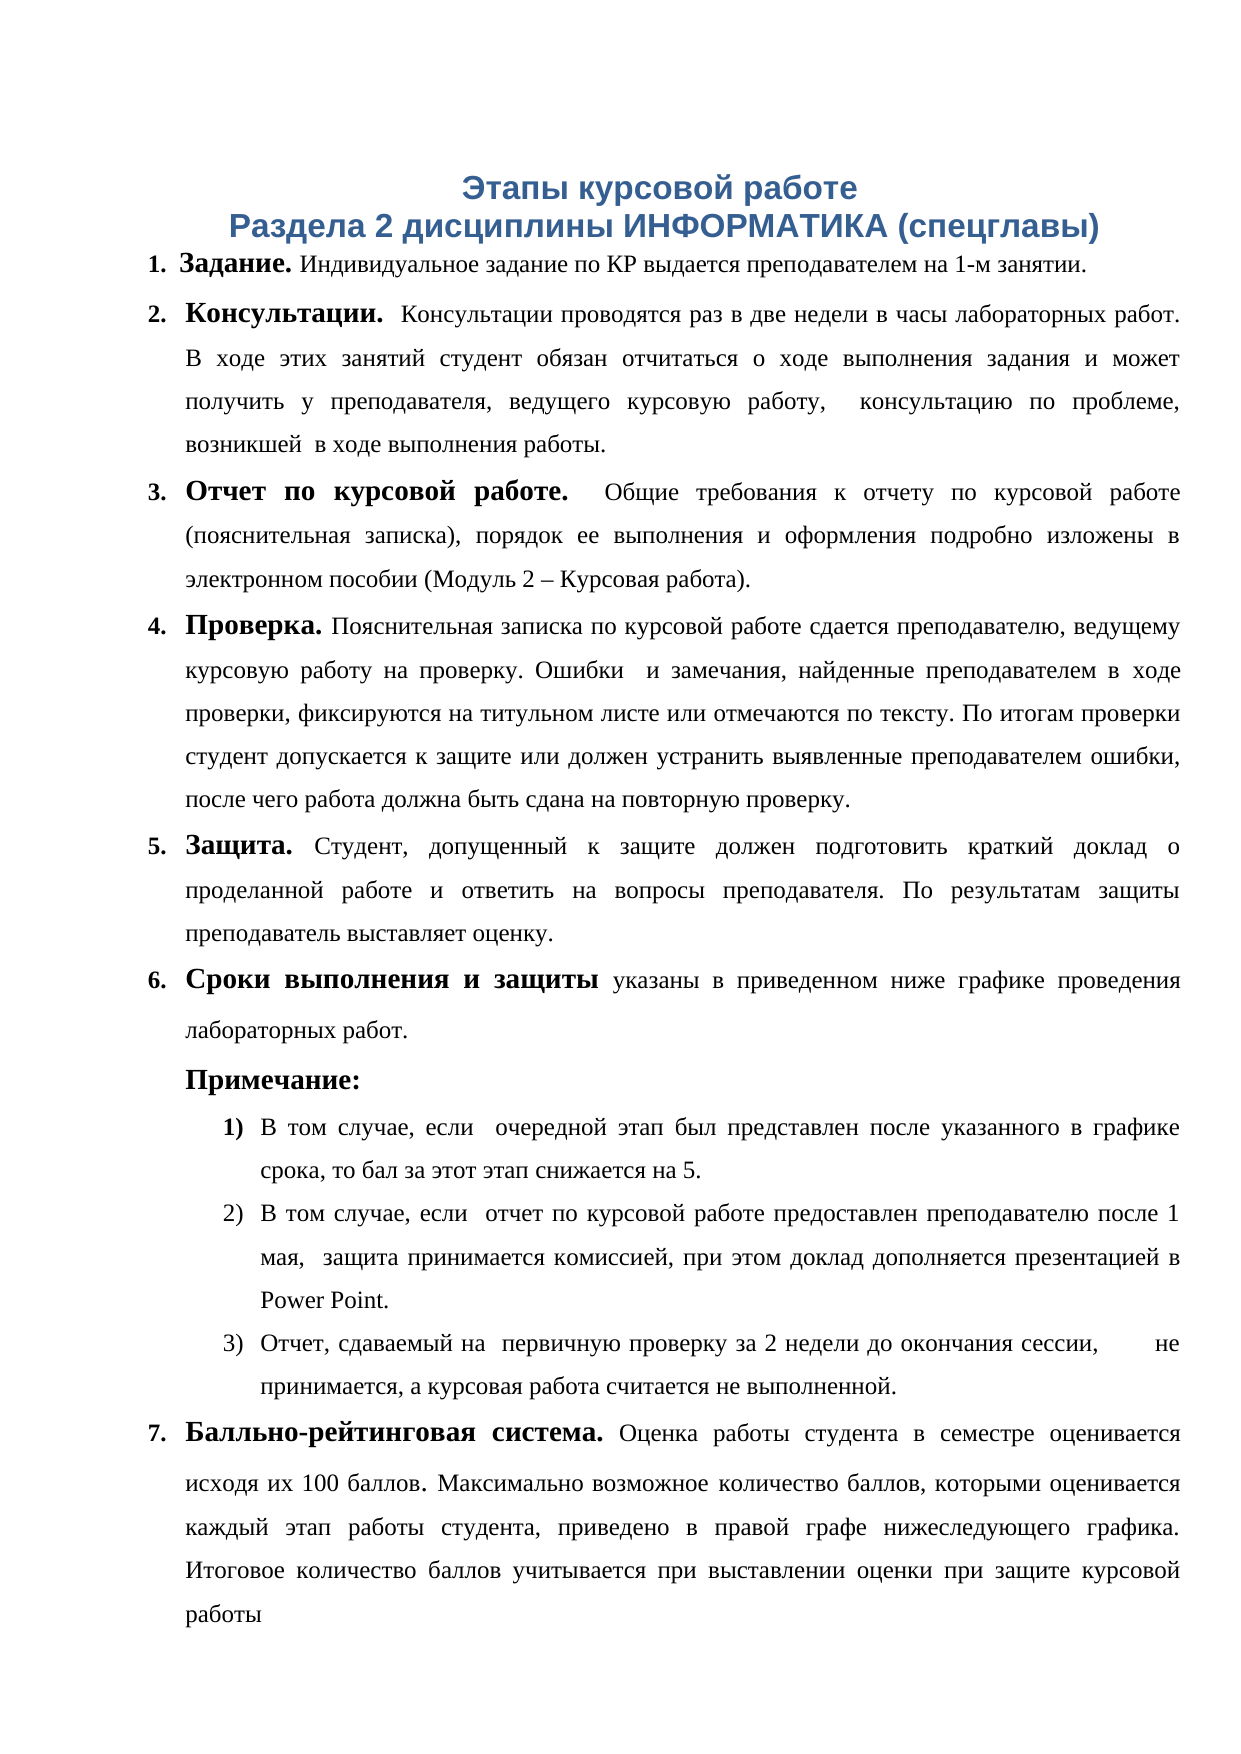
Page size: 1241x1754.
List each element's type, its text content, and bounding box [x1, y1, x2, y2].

list Балльно-рейтинговая система. Оценка работы студента в семестре оценивается исходя их 100 баллов. Максимально возможное количество баллов, которыми оценивается каждый этап работы студента, приведено в правой графе нижеследующего графика. Итоговое количество баллов учитывается при выставлении оценки при защите курсовой работы [148, 1414, 1181, 1627]
list В том случае, если очередной этап был представлен после указанного в графике срока, то бал за этот этап снижается на 5. [223, 1112, 1181, 1184]
list В том случае, если отчет по курсовой работе предоставлен преподавателю после 1 мая, защита принимается комиссией, при этом доклад дополняется презентацией в Power Point. [223, 1198, 1181, 1313]
list Консультации. Консультации проводятся раз в две недели в часы лабораторных работ. В ходе этих занятий студент обязан отчитаться о ходе выполнения задания и может получить у преподавателя, ведущего курсовую работу, консультацию по проблеме, возникшей в ходе выполнения работы. [148, 295, 1181, 458]
list Примечание: [185, 1062, 1181, 1096]
subtitle Этапы курсовой работе Раздела 2 дисциплины ИНФОРМАТИКА (спецглавы) [148, 168, 1181, 245]
list Проверка. Пояснительная записка по курсовой работе сдается преподавателю, ведущему курсовую работу на проверку. Ошибки и замечания, найденные преподавателем в ходе проверки, фиксируются на титульном листе или отмечаются по тексту. По итогам проверки студент допускается к защите или должен устранить выявленные преподавателем ошибки, после чего работа должна быть сдана на повторную проверку. [148, 607, 1181, 813]
list Отчет по курсовой работе. Общие требования к отчету по курсовой работе (пояснительная записка), порядок ее выполнения и оформления подробно изложены в электронном пособии (Модуль 2 – Курсовая работа). [148, 473, 1181, 592]
list Сроки выполнения и защиты указаны в приведенном ниже графике проведения лабораторных работ. [148, 961, 1181, 1045]
list Отчет, сдаваемый на первичную проверку за 2 недели до окончания сессии, не принимается, а курсовая работа считается не выполненной. [223, 1328, 1181, 1400]
list Защита. Студент, допущенный к защите должен подготовить краткий доклад о проделанной работе и ответить на вопросы преподавателя. По результатам защиты преподаватель выставляет оценку. [148, 827, 1181, 947]
list Задание. Индивидуальное задание по КР выдается преподавателем на 1-м занятии. [148, 245, 1181, 278]
